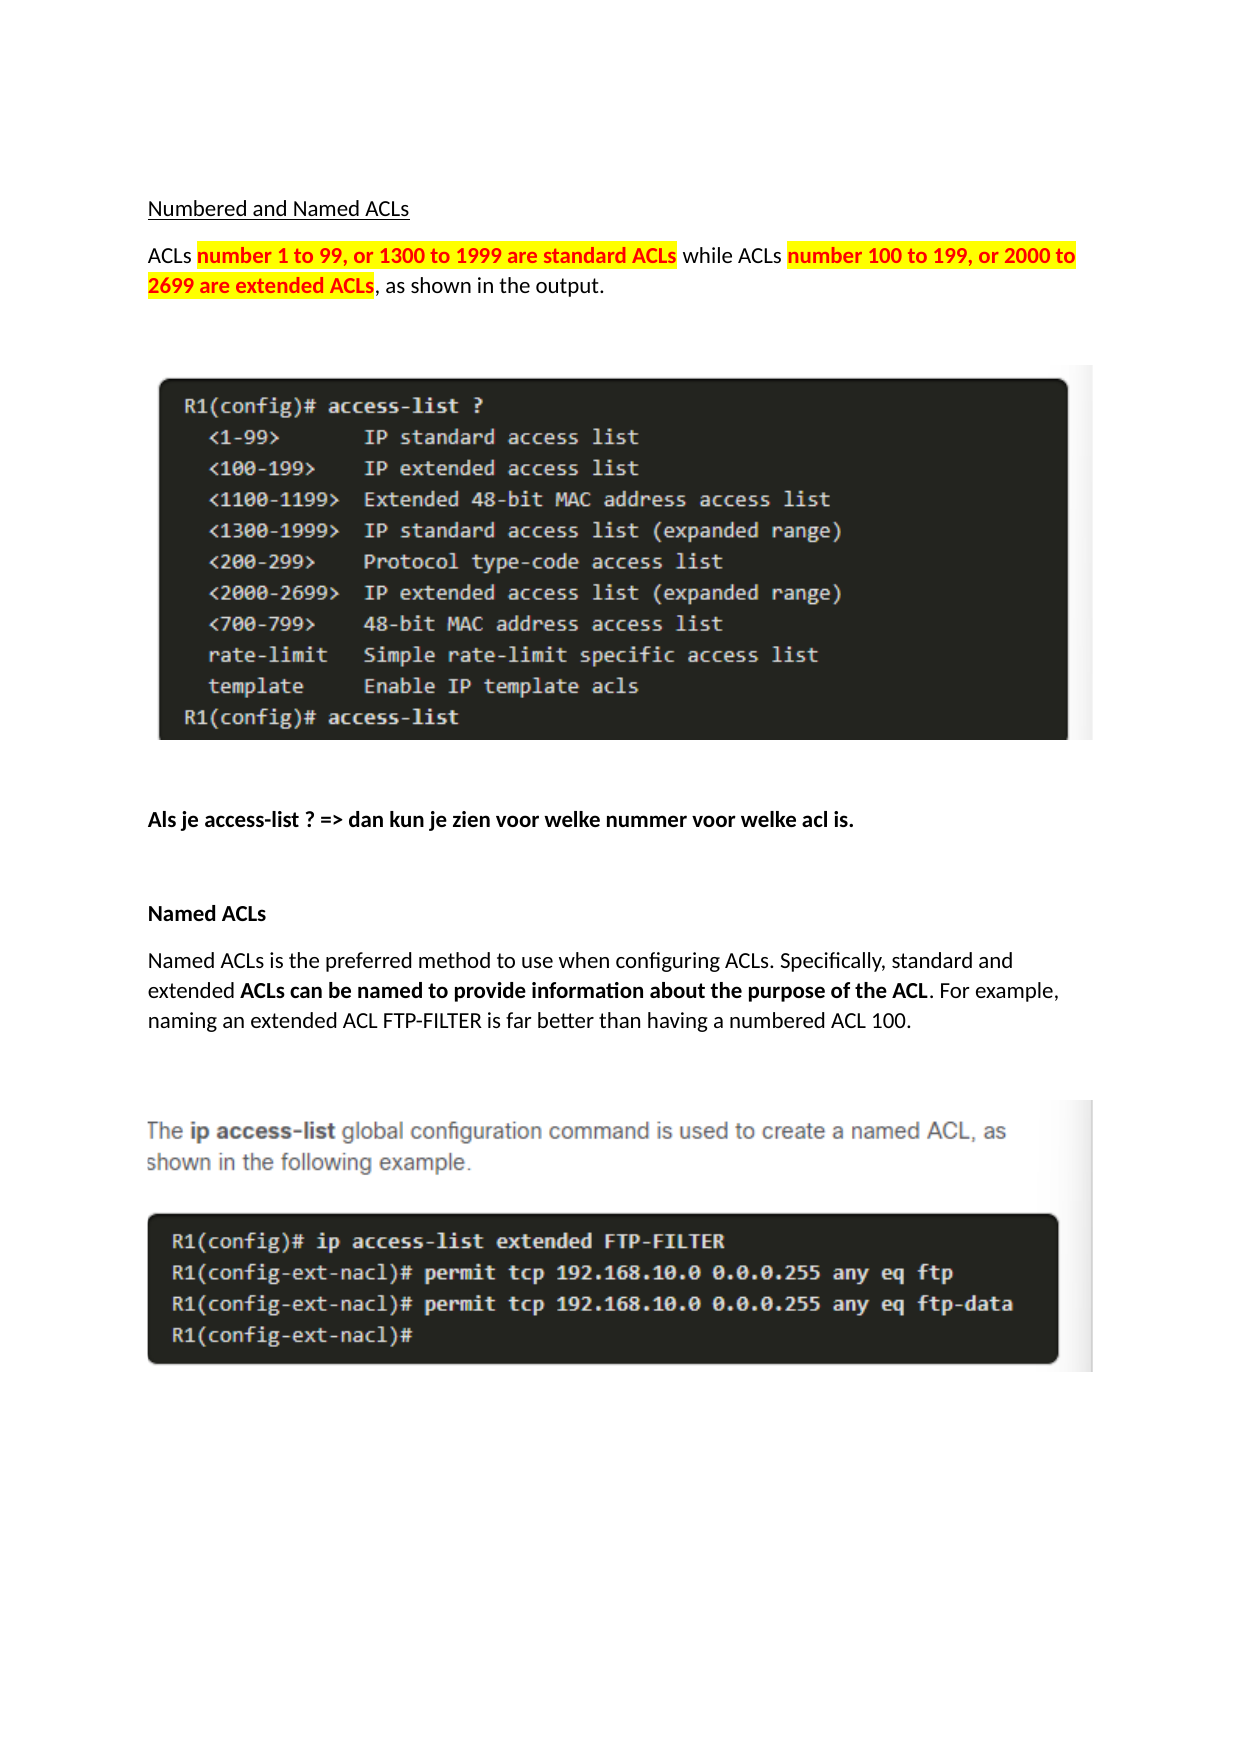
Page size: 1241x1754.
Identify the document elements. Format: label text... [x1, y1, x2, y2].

text Als je access-list ? => dan kun je zien voor welke nummer voor welke acl is. [148, 806, 1093, 834]
text Numbered and Named ACLs [148, 194, 1093, 222]
picture [147, 1100, 1093, 1372]
text Named ACLs is the preferred method to use when configuring ACLs. Specifically, standard and extended ACLs can be named to provide information about the purpose of the ACL. For example, naming an extended ACL FTP-FILTER is far better than having a numbered ACL 100. [148, 946, 1093, 1035]
text ACLs number 1 to 99, or 1300 to 1999 are standard ACLs while ACLs number 100 to 199, or 2000 to 2699 are extended ACLs, as shown in the output. [148, 241, 1093, 299]
text Named ACLs [148, 899, 1093, 927]
picture [147, 365, 1093, 740]
